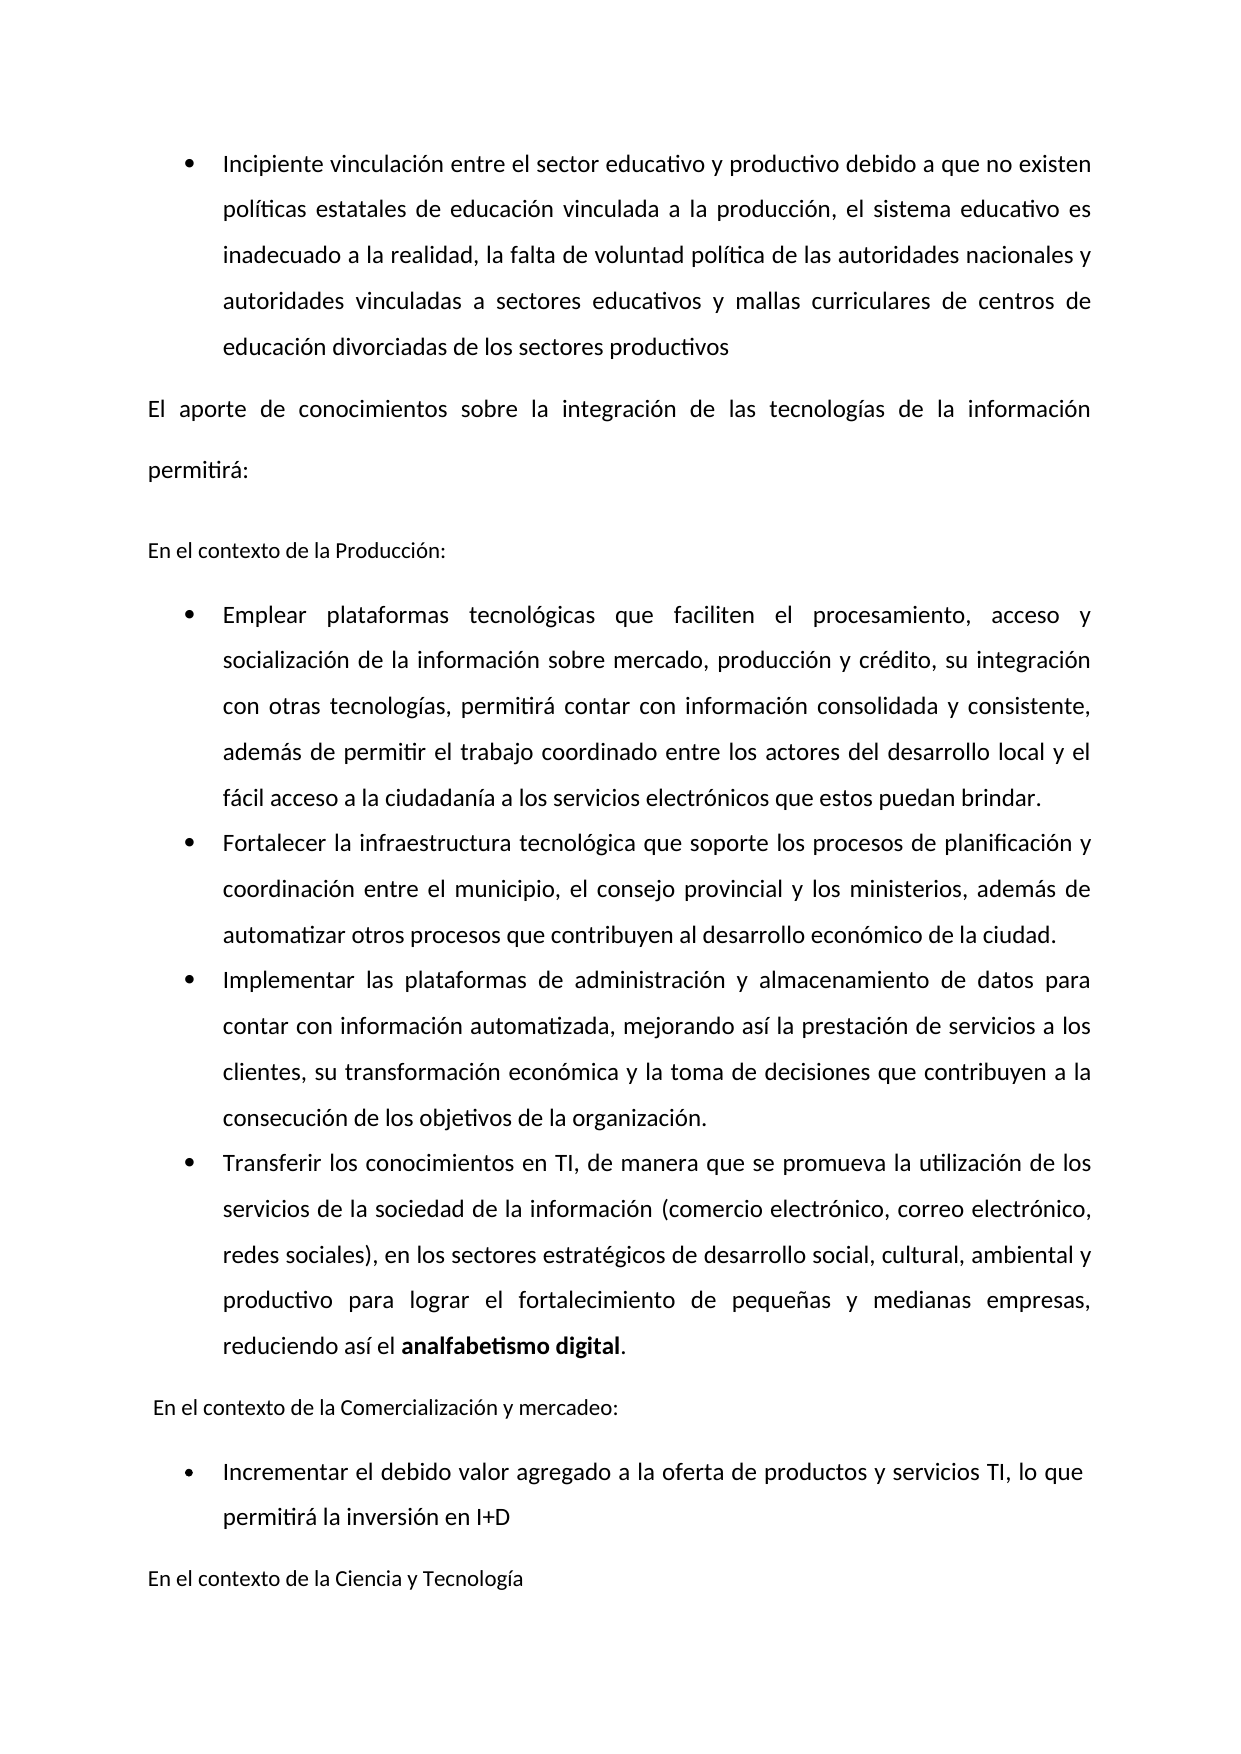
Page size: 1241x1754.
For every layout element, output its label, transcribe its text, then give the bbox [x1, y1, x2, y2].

list Transferir los conocimientos en TI, de manera que se promueva la utilización de los servicios de la sociedad de la información (comercio electrónico, correo electrónico, redes sociales), en los sectores estratégicos de desarrollo social, cultural, ambiental y productivo para lograr el fortalecimiento de pequeñas y medianas empresas, reduciendo así el analfabetismo digital. [185, 1147, 1092, 1361]
list Emplear plataformas tecnológicas que faciliten el procesamiento, acceso y socialización de la información sobre mercado, producción y crédito, su integración con otras tecnologías, permitirá contar con información consolidada y consistente, además de permitir el trabajo coordinado entre los actores del desarrollo local y el fácil acceso a la ciudadanía a los servicios electrónicos que estos puedan brindar. [185, 599, 1092, 812]
list Implementar las plataformas de administración y almacenamiento de datos para contar con información automatizada, mejorando así la prestación de servicios a los clientes, su transformación económica y la toma de decisiones que contribuyen a la consecución de los objetivos de la organización. [185, 964, 1092, 1132]
text El aporte de conocimientos sobre la integración de las tecnologías de la información permitirá: [148, 393, 1092, 484]
text En el contexto de la Ciencia y Tecnología [148, 1564, 1092, 1592]
list Incipiente vinculación entre el sector educativo y productivo debido a que no existen políticas estatales de educación vinculada a la producción, el sistema educativo es inadecuado a la realidad, la falta de voluntad política de las autoridades nacionales y autoridades vinculadas a sectores educativos y mallas curriculares de centros de educación divorciadas de los sectores productivos [185, 148, 1092, 361]
text En el contexto de la Producción: [148, 536, 1092, 564]
text En el contexto de la Comercialización y mercadeo: [148, 1393, 1092, 1421]
list Incrementar el debido valor agregado a la oferta de productos y servicios TI, lo que permitirá la inversión en I+D [185, 1456, 1086, 1532]
list Fortalecer la infraestructura tecnológica que soporte los procesos de planificación y coordinación entre el municipio, el consejo provincial y los ministerios, además de automatizar otros procesos que contribuyen al desarrollo económico de la ciudad. [185, 827, 1092, 949]
